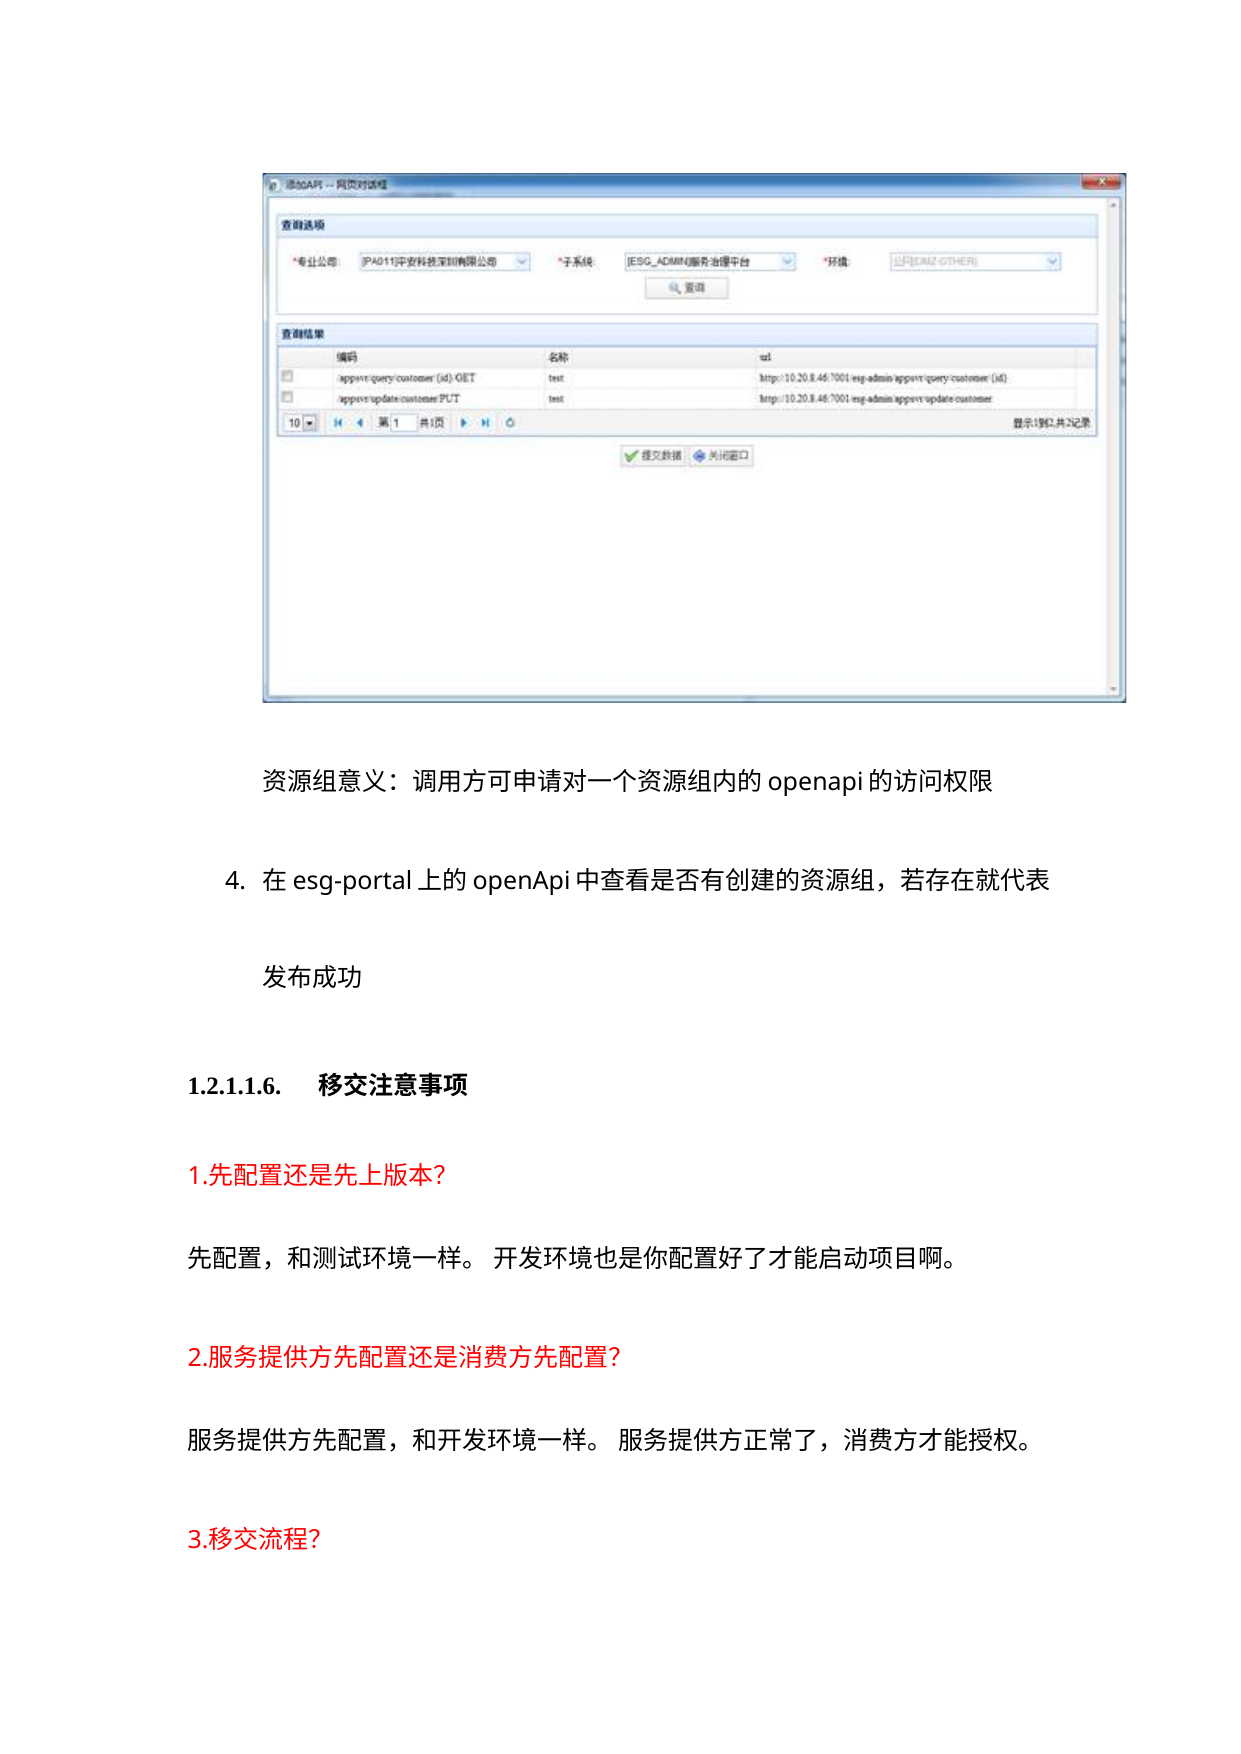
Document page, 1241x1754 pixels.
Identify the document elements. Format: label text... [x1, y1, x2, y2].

text 先配置，和测试环境一样。 开发环境也是你配置好了才能启动项目啊。 [187, 1224, 1053, 1289]
text 3.移交流程？ [187, 1505, 1053, 1570]
text 资源组意义：调用方可申请对一个资源组内的openapi的访问权限 [262, 747, 1053, 812]
subtitle 移交注意事项 [187, 1051, 1053, 1116]
picture [262, 173, 1127, 703]
text 2.服务提供方先配置还是消费方先配置？ [187, 1323, 1053, 1388]
list 在esg-portal上的openApi中查看是否有创建的资源组，若存在就代表发布成功 [225, 846, 1053, 1008]
text 1.先配置还是先上版本？ [187, 1141, 1053, 1206]
text 服务提供方先配置，和开发环境一样。 服务提供方正常了，消费方才能授权。 [187, 1406, 1053, 1471]
